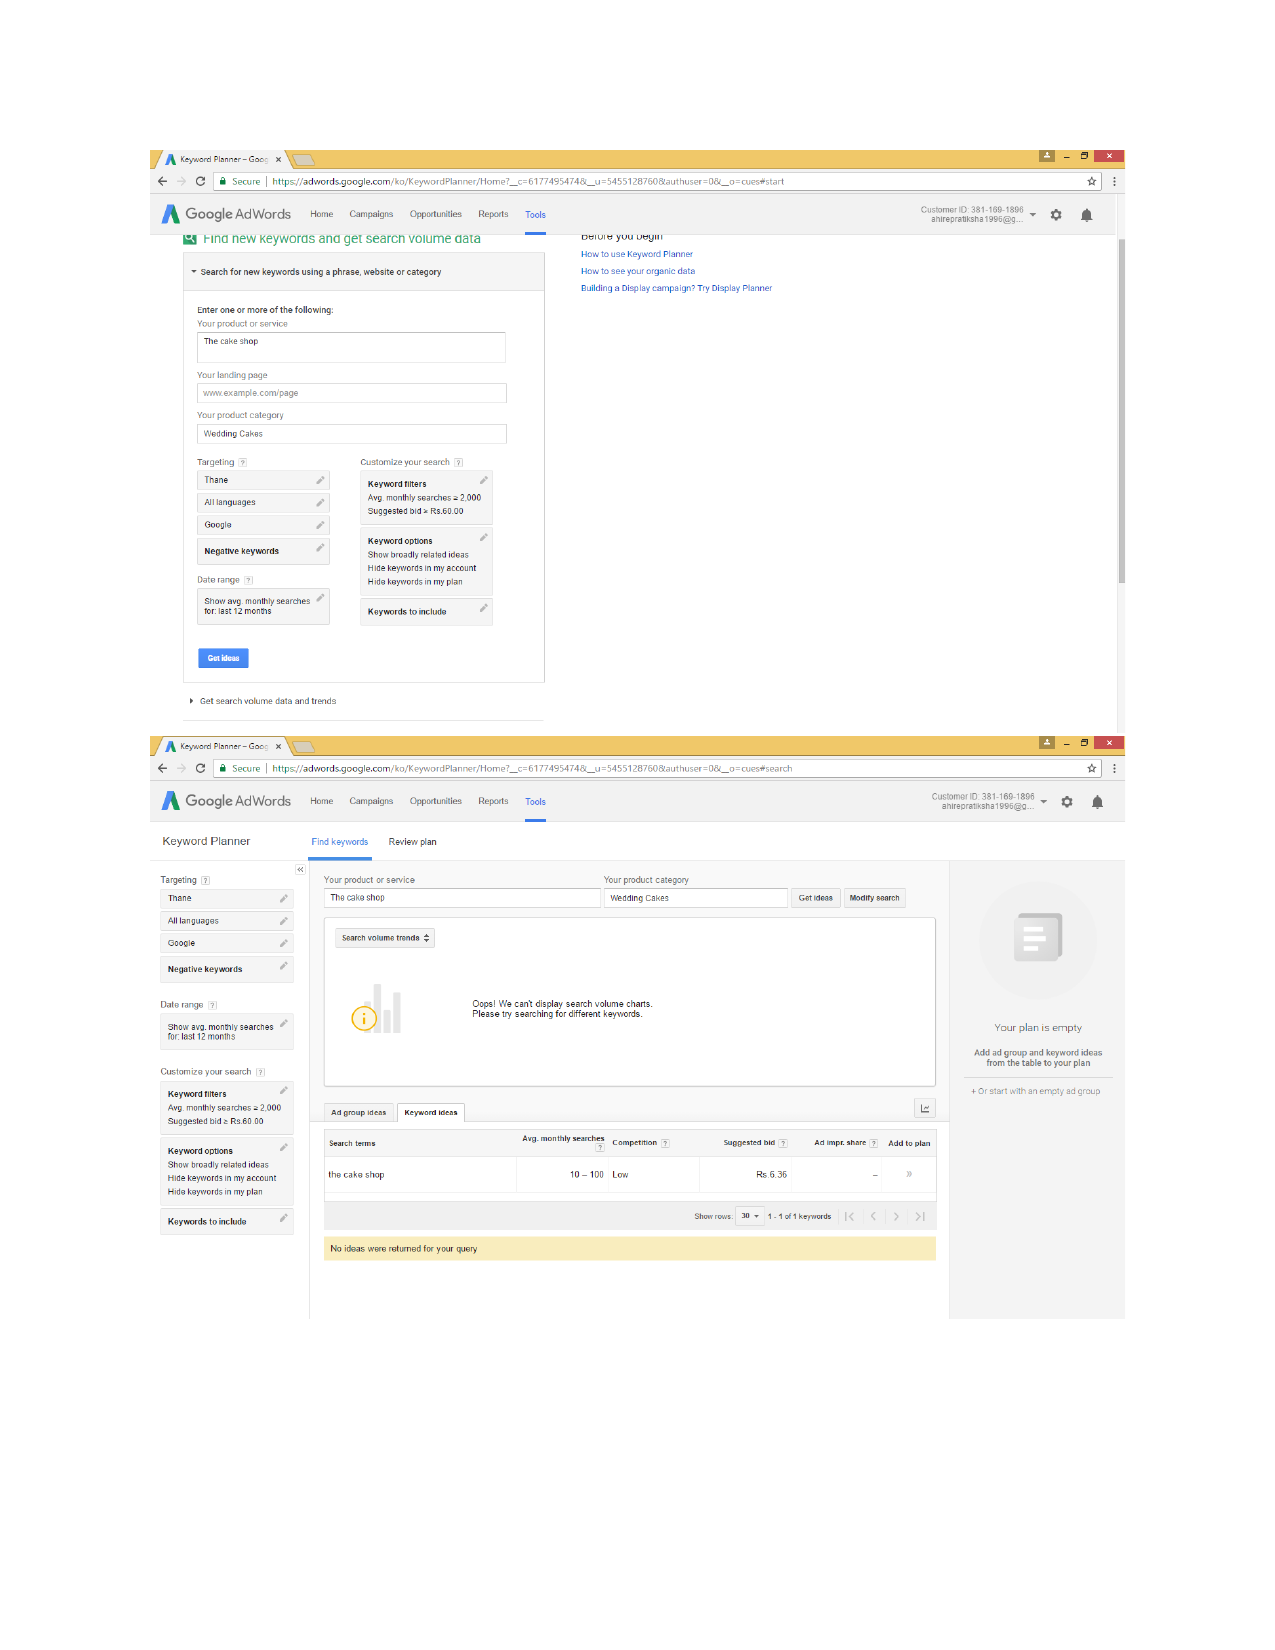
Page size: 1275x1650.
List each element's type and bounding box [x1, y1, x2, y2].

picture [150, 150, 1125, 733]
picture [150, 736, 1125, 1319]
